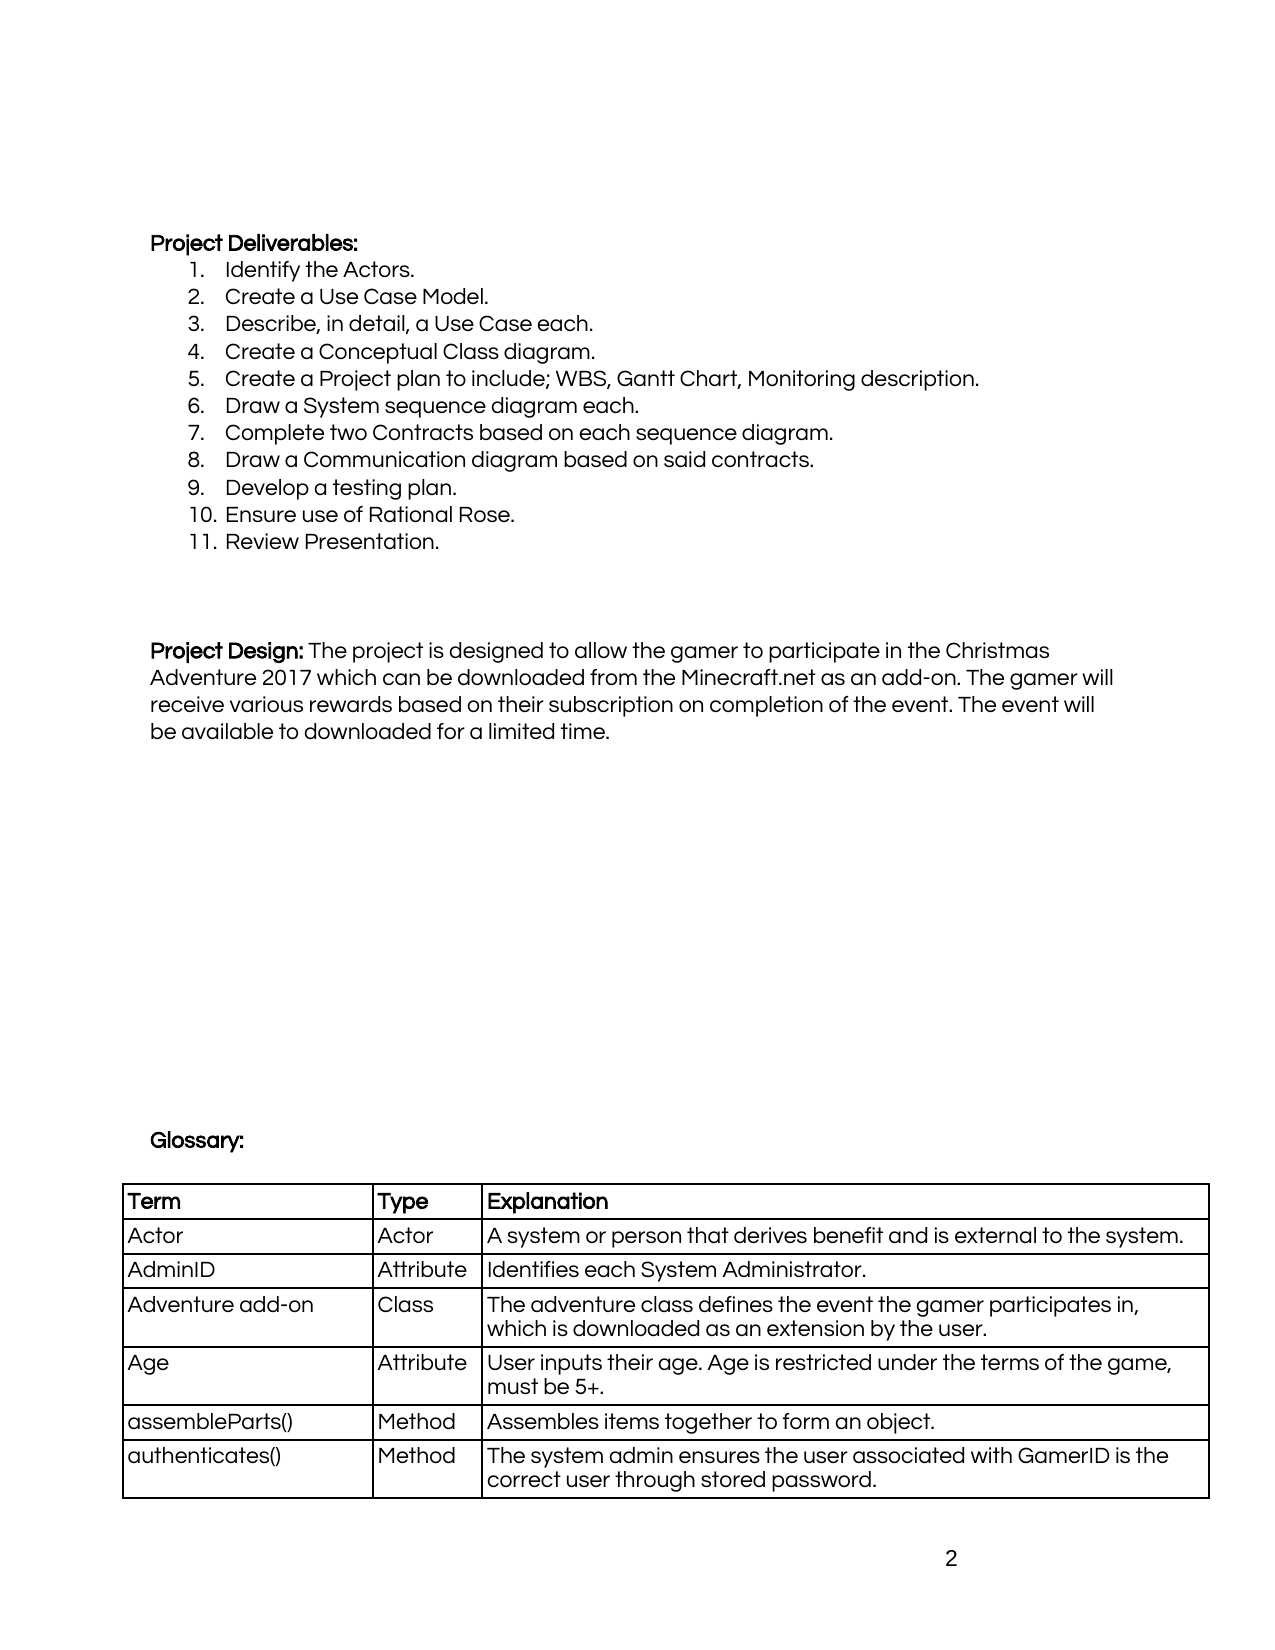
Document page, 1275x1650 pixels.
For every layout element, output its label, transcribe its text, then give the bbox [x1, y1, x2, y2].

list Review Presentation. [187, 531, 1125, 554]
text Glossary: [150, 1129, 1125, 1152]
table_cell Attribute [374, 1348, 481, 1404]
list Identify the Actors. [187, 259, 1125, 282]
table_header Type [374, 1185, 481, 1218]
list Draw a Communication diagram based on said contracts. [187, 449, 1125, 473]
table_cell assembleParts() [124, 1406, 372, 1438]
list Create a Project plan to include; WBS, Gantt Chart, Monitoring description. [187, 367, 1125, 391]
list Describe, in detail, a Use Case each. [187, 313, 1125, 337]
text Project Deliverables: [150, 232, 1125, 255]
list Create a Conceptual Class diagram. [187, 340, 1125, 364]
table_cell A system or person that derives benefit and is external to the system. [483, 1220, 1208, 1252]
table_cell Adventure add-on [124, 1289, 372, 1346]
table_header Explanation [483, 1185, 1208, 1218]
table_cell Identifies each System Administrator. [483, 1255, 1208, 1287]
table_cell Assembles items together to form an object. [483, 1406, 1208, 1438]
list Draw a System sequence diagram each. [187, 395, 1125, 418]
table_cell Class [374, 1289, 481, 1346]
list Create a Use Case Model. [187, 286, 1125, 309]
table_cell Actor [124, 1220, 372, 1252]
list Ensure use of Rational Rose. [187, 503, 1125, 527]
text Project Design: The project is designed to allow the gamer to participate in the Christmas Adventure 2017 which can be downloaded from the Minecraft.net as an add-on. The gamer will receive various rewards based on their subscription on completion of the event. The event will be available to downloaded for a limited time. [150, 639, 1125, 744]
table_cell authenticates() [124, 1441, 372, 1497]
table_header Term [124, 1185, 372, 1218]
table_cell Actor [374, 1220, 481, 1252]
table_cell User inputs their age. Age is restricted under the terms of the game, must be 5+. [483, 1348, 1208, 1404]
table_cell Method [374, 1441, 481, 1497]
table_cell The system admin ensures the user associated with GamerID is the correct user through stored password. [483, 1441, 1208, 1497]
list Complete two Contracts based on each sequence diagram. [187, 422, 1125, 446]
table_cell Age [124, 1348, 372, 1404]
list Develop a testing plan. [187, 476, 1125, 500]
table_cell Method [374, 1406, 481, 1438]
table_cell Attribute [374, 1255, 481, 1287]
table_cell The adventure class defines the event the gamer participates in, which is downloaded as an extension by the user. [483, 1289, 1208, 1346]
table_cell AdminID [124, 1255, 372, 1287]
